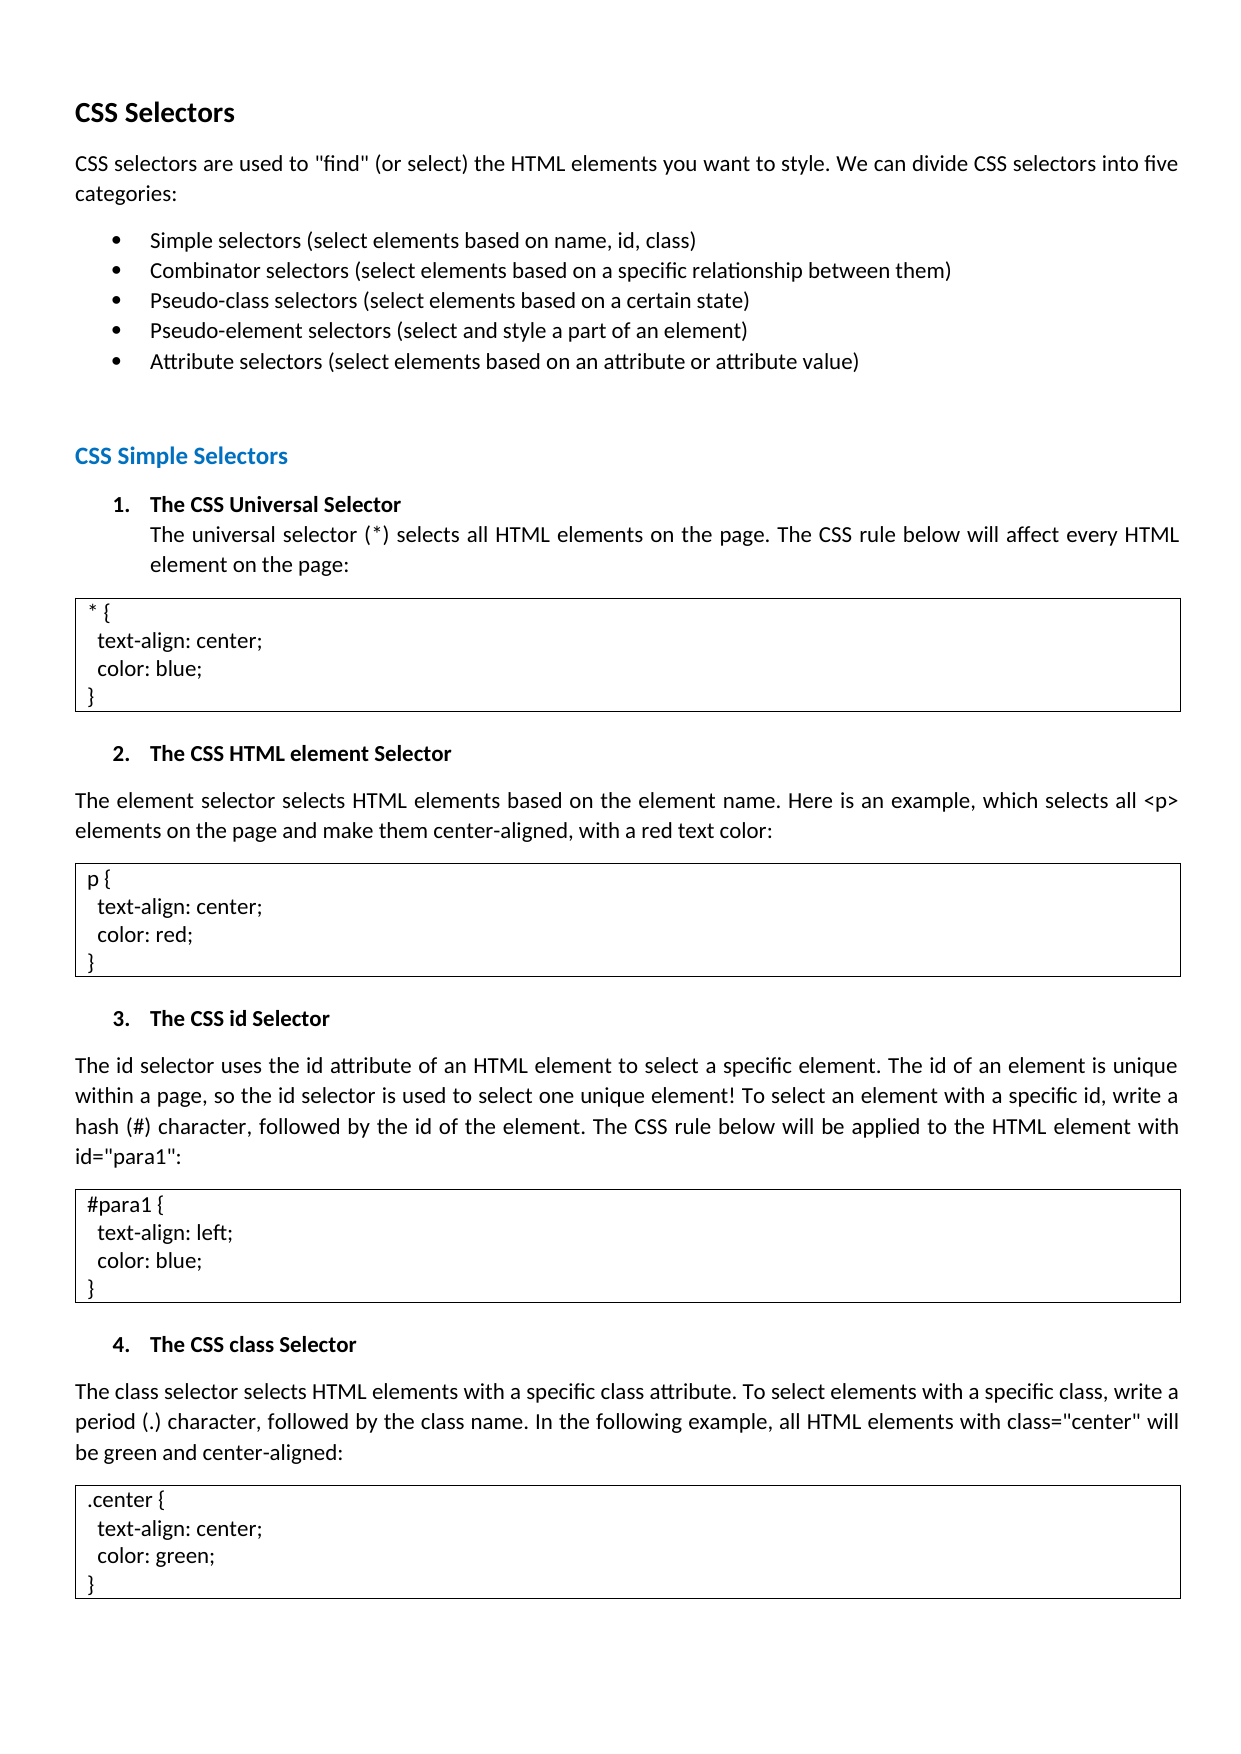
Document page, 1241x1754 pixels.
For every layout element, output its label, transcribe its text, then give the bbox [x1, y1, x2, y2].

list The CSS id Selector [112, 1004, 1181, 1032]
text The class selector selects HTML elements with a specific class attribute. To select elements with a specific class, write a period (.) character, followed by the class name. In the following example, all HTML elements with class="center" will be green and center-aligned: [75, 1377, 1181, 1466]
text CSS selectors are used to "find" (or select) the HTML elements you want to style. We can divide CSS selectors into five categories: [75, 149, 1181, 207]
list Simple selectors (select elements based on name, id, class) [112, 226, 1181, 254]
list Pseudo-class selectors (select elements based on a certain state) [112, 286, 1181, 314]
list The CSS class Selector [112, 1330, 1181, 1358]
list Pseudo-element selectors (select and style a part of an element) [112, 317, 1181, 344]
text CSS Selectors [75, 94, 1181, 129]
list Combinator selectors (select elements based on a specific relationship between them) [112, 256, 1181, 284]
list Attribute selectors (select elements based on an attribute or attribute value) [112, 347, 1181, 375]
text The element selector selects HTML elements based on the element name. Here is an example, which selects all <p> elements on the page and make them center-aligned, with a red text color: [75, 786, 1181, 844]
list The CSS HTML element Selector [112, 739, 1181, 767]
table_header #para1 { text-align: left; color: blue; } [76, 1190, 1180, 1302]
list The CSS Universal Selector [112, 490, 1181, 518]
table_header p { text-align: center; color: red; } [76, 864, 1180, 976]
table_header .center { text-align: center; color: green; } [76, 1486, 1180, 1598]
text CSS Simple Selectors [75, 441, 1181, 471]
list The universal selector (*) selects all HTML elements on the page. The CSS rule below will affect every HTML element on the page: [150, 520, 1181, 578]
table_header * { text-align: center; color: blue; } [76, 599, 1180, 711]
text The id selector uses the id attribute of an HTML element to select a specific element. The id of an element is unique within a page, so the id selector is used to select one unique element! To select an element with a specific id, write a hash (#) character, followed by the id of the element. The CSS rule below will be applied to the HTML element with id="para1": [75, 1051, 1181, 1170]
